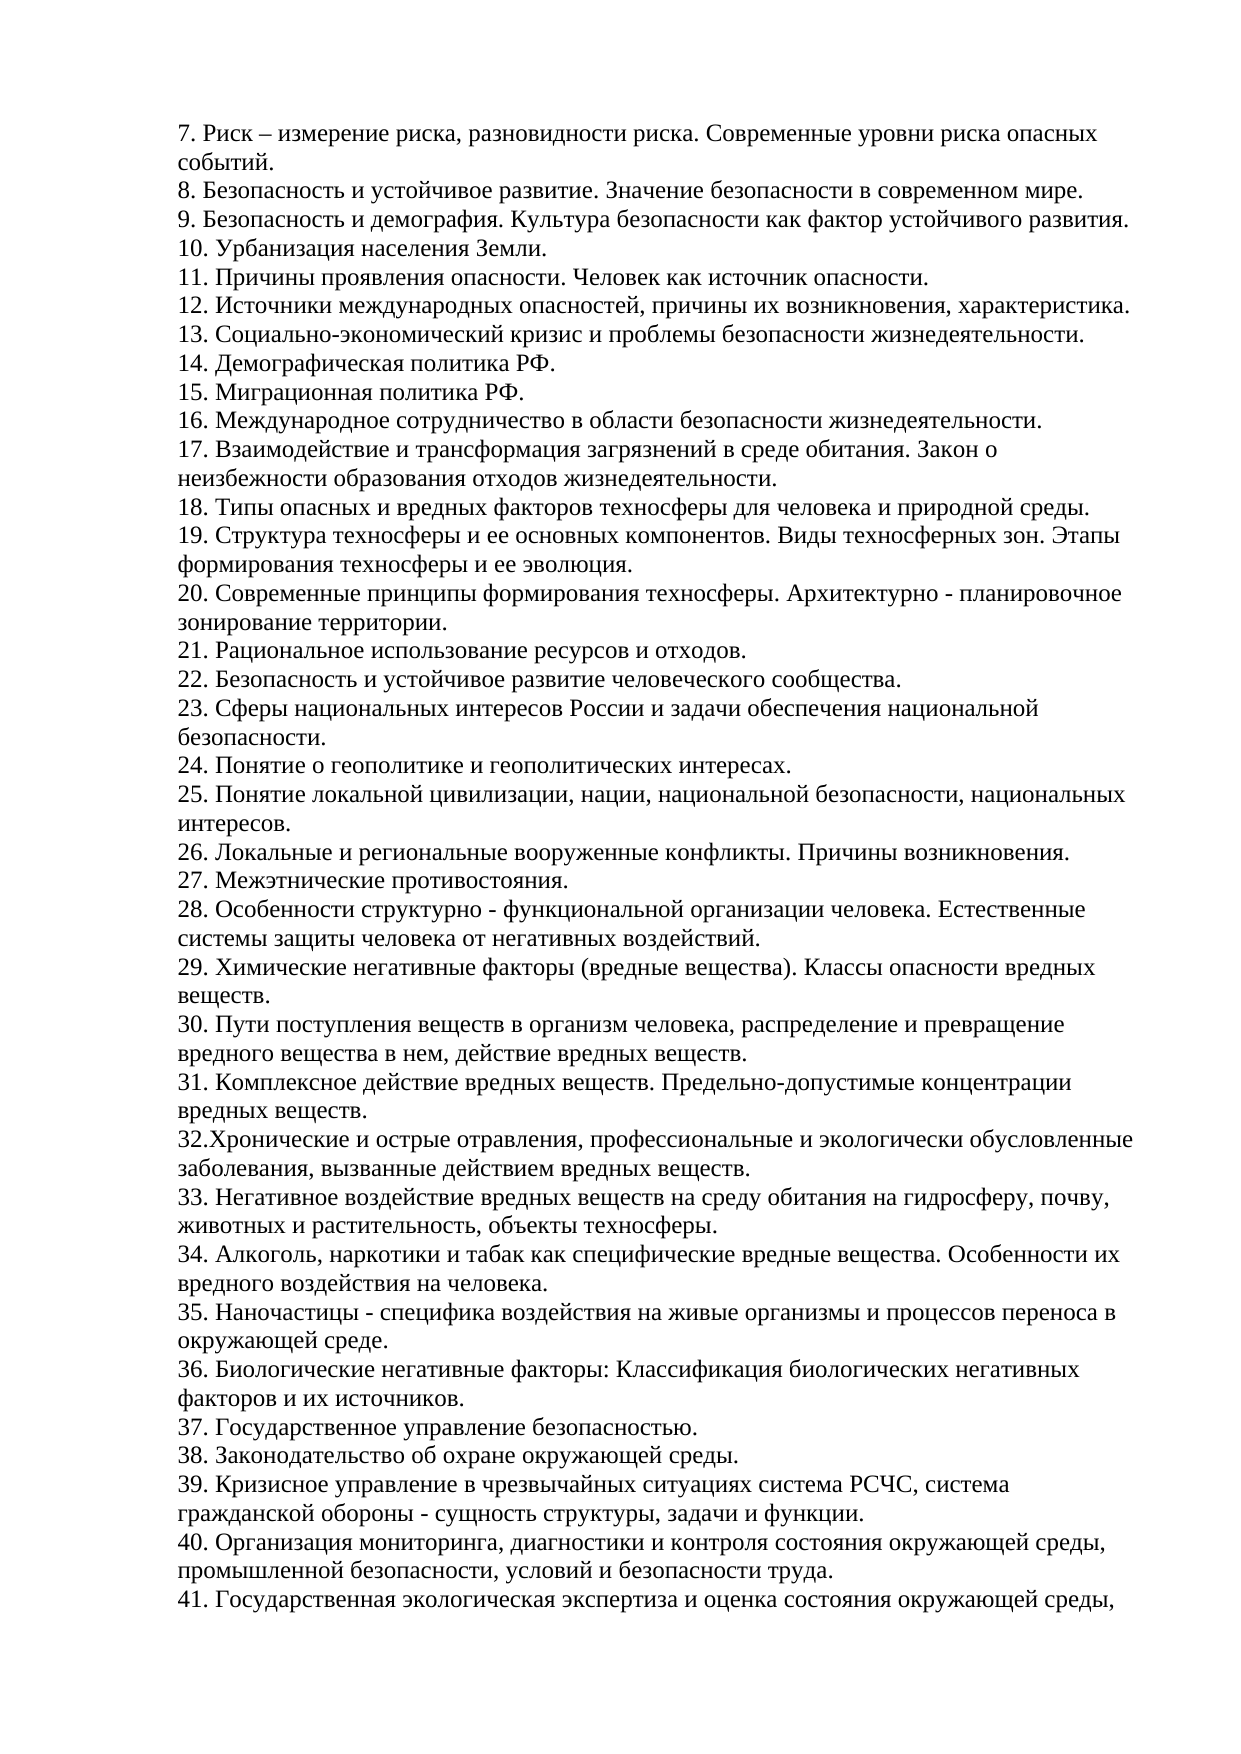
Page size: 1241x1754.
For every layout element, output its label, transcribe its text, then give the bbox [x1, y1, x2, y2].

text 33. Негативное воздействие вредных веществ на среду обитания на гидросферу, почву, животных и растительность, объекты техносферы. [177, 1182, 1152, 1239]
text 32.Хронические и острые отравления, профессиональные и экологически обусловленные заболевания, вызванные действием вредных веществ. [177, 1124, 1152, 1182]
text 9. Безопасность и демография. Культура безопасности как фактор устойчивого развития. [177, 204, 1152, 233]
text 8. Безопасность и устойчивое развитие. Значение безопасности в современном мире. [177, 176, 1152, 204]
text 27. Межэтнические противостояния. [177, 866, 1152, 894]
text 7. Риск – измерение риска, разновидности риска. Современные уровни риска опасных событий. [177, 118, 1152, 176]
text 23. Сферы национальных интересов России и задачи обеспечения национальной безопасности. [177, 693, 1152, 751]
text 15. Миграционная политика РФ. [177, 377, 1152, 406]
text 16. Международное сотрудничество в области безопасности жизнедеятельности. [177, 406, 1152, 434]
text 19. Структура техносферы и ее основных компонентов. Виды техносферных зон. Этапы формирования техносферы и ее эволюция. [177, 521, 1152, 578]
text 29. Химические негативные факторы (вредные вещества). Классы опасности вредных веществ. [177, 952, 1152, 1009]
text 22. Безопасность и устойчивое развитие человеческого сообщества. [177, 664, 1152, 693]
text 40. Организация мониторинга, диагностики и контроля состояния окружающей среды, промышленной безопасности, условий и безопасности труда. [177, 1527, 1152, 1584]
text 28. Особенности структурно - функциональной организации человека. Естественные системы защиты человека от негативных воздействий. [177, 894, 1152, 952]
text 18. Типы опасных и вредных факторов техносферы для человека и природной среды. [177, 492, 1152, 521]
text 36. Биологические негативные факторы: Классификация биологических негативных факторов и их источников. [177, 1354, 1152, 1412]
text 31. Комплексное действие вредных веществ. Предельно-допустимые концентрации вредных веществ. [177, 1067, 1152, 1124]
text 12. Источники международных опасностей, причины их возникновения, характеристика. [177, 291, 1152, 319]
text 13. Социально-экономический кризис и проблемы безопасности жизнедеятельности. [177, 319, 1152, 348]
text 34. Алкоголь, наркотики и табак как специфические вредные вещества. Особенности их вредного воздействия на человека. [177, 1239, 1152, 1297]
text 37. Государственное управление безопасностью. [177, 1412, 1152, 1441]
text 25. Понятие локальной цивилизации, нации, национальной безопасности, национальных интересов. [177, 779, 1152, 837]
text 20. Современные принципы формирования техносферы. Архитектурно - планировочное зонирование территории. [177, 578, 1152, 636]
text 30. Пути поступления веществ в организм человека, распределение и превращение вредного вещества в нем, действие вредных веществ. [177, 1009, 1152, 1067]
text 35. Наночастицы - специфика воздействия на живые организмы и процессов переноса в окружающей среде. [177, 1297, 1152, 1354]
text 11. Причины проявления опасности. Человек как источник опасности. [177, 262, 1152, 291]
text 38. Законодательство об охране окружающей среды. [177, 1441, 1152, 1469]
text 39. Кризисное управление в чрезвычайных ситуациях система РСЧС, система гражданской обороны - сущность структуры, задачи и функции. [177, 1469, 1152, 1527]
text 21. Рациональное использование ресурсов и отходов. [177, 636, 1152, 664]
text 10. Урбанизация населения Земли. [177, 233, 1152, 262]
text 24. Понятие о геополитике и геополитических интересах. [177, 751, 1152, 779]
text 17. Взаимодействие и трансформация загрязнений в среде обитания. Закон о неизбежности образования отходов жизнедеятельности. [177, 434, 1152, 492]
text 14. Демографическая политика РФ. [177, 348, 1152, 377]
text 26. Локальные и региональные вооруженные конфликты. Причины возникновения. [177, 837, 1152, 866]
text 41. Государственная экологическая экспертиза и оценка состояния окружающей среды, [177, 1584, 1152, 1613]
